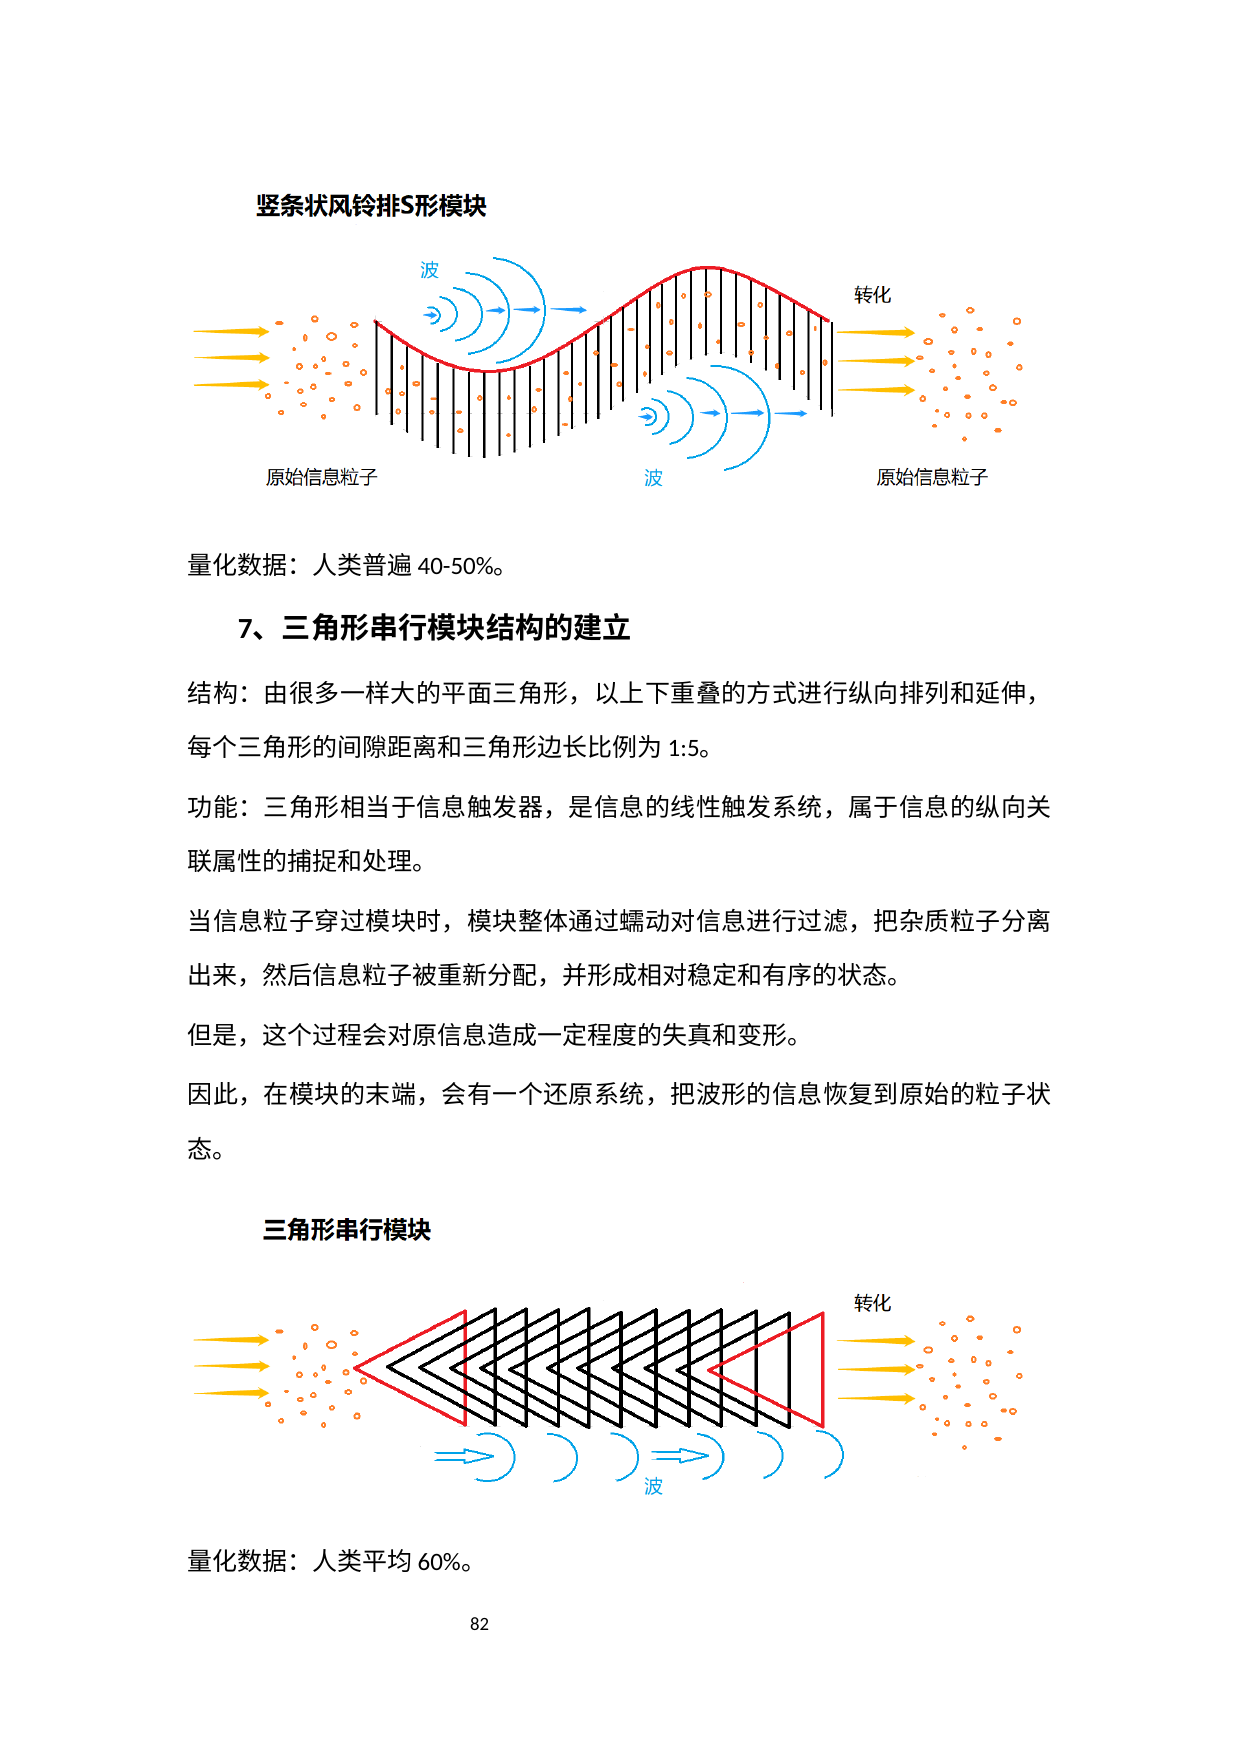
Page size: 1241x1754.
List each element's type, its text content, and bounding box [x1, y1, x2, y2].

text 结构：由很多一样大的平面三角形，以上下重叠的方式进行纵向排列和延伸，每个三角形的间隙距离和三角形边长比例为1:5。 [187, 673, 1053, 764]
text 量化数据：人类平均60%。 [187, 1541, 1053, 1577]
subtitle 7、三角形串行模块结构的建立 [187, 605, 1053, 647]
picture [187, 1188, 1053, 1521]
text 当信息粒子穿过模块时，模块整体通过蠕动对信息进行过滤，把杂质粒子分离出来，然后信息粒子被重新分配，并形成相对稳定和有序的状态。 [187, 901, 1053, 992]
text 功能：三角形相当于信息触发器，是信息的线性触发系统，属于信息的纵向关联属性的捕捉和处理。 [187, 787, 1053, 878]
text 因此，在模块的末端，会有一个还原系统，把波形的信息恢复到原始的粒子状态。 [187, 1075, 1053, 1166]
text 量化数据：人类普遍40-50%。 [187, 545, 1053, 581]
picture [187, 162, 1053, 525]
text 但是，这个过程会对原信息造成一定程度的失真和变形。 [187, 1015, 1053, 1052]
